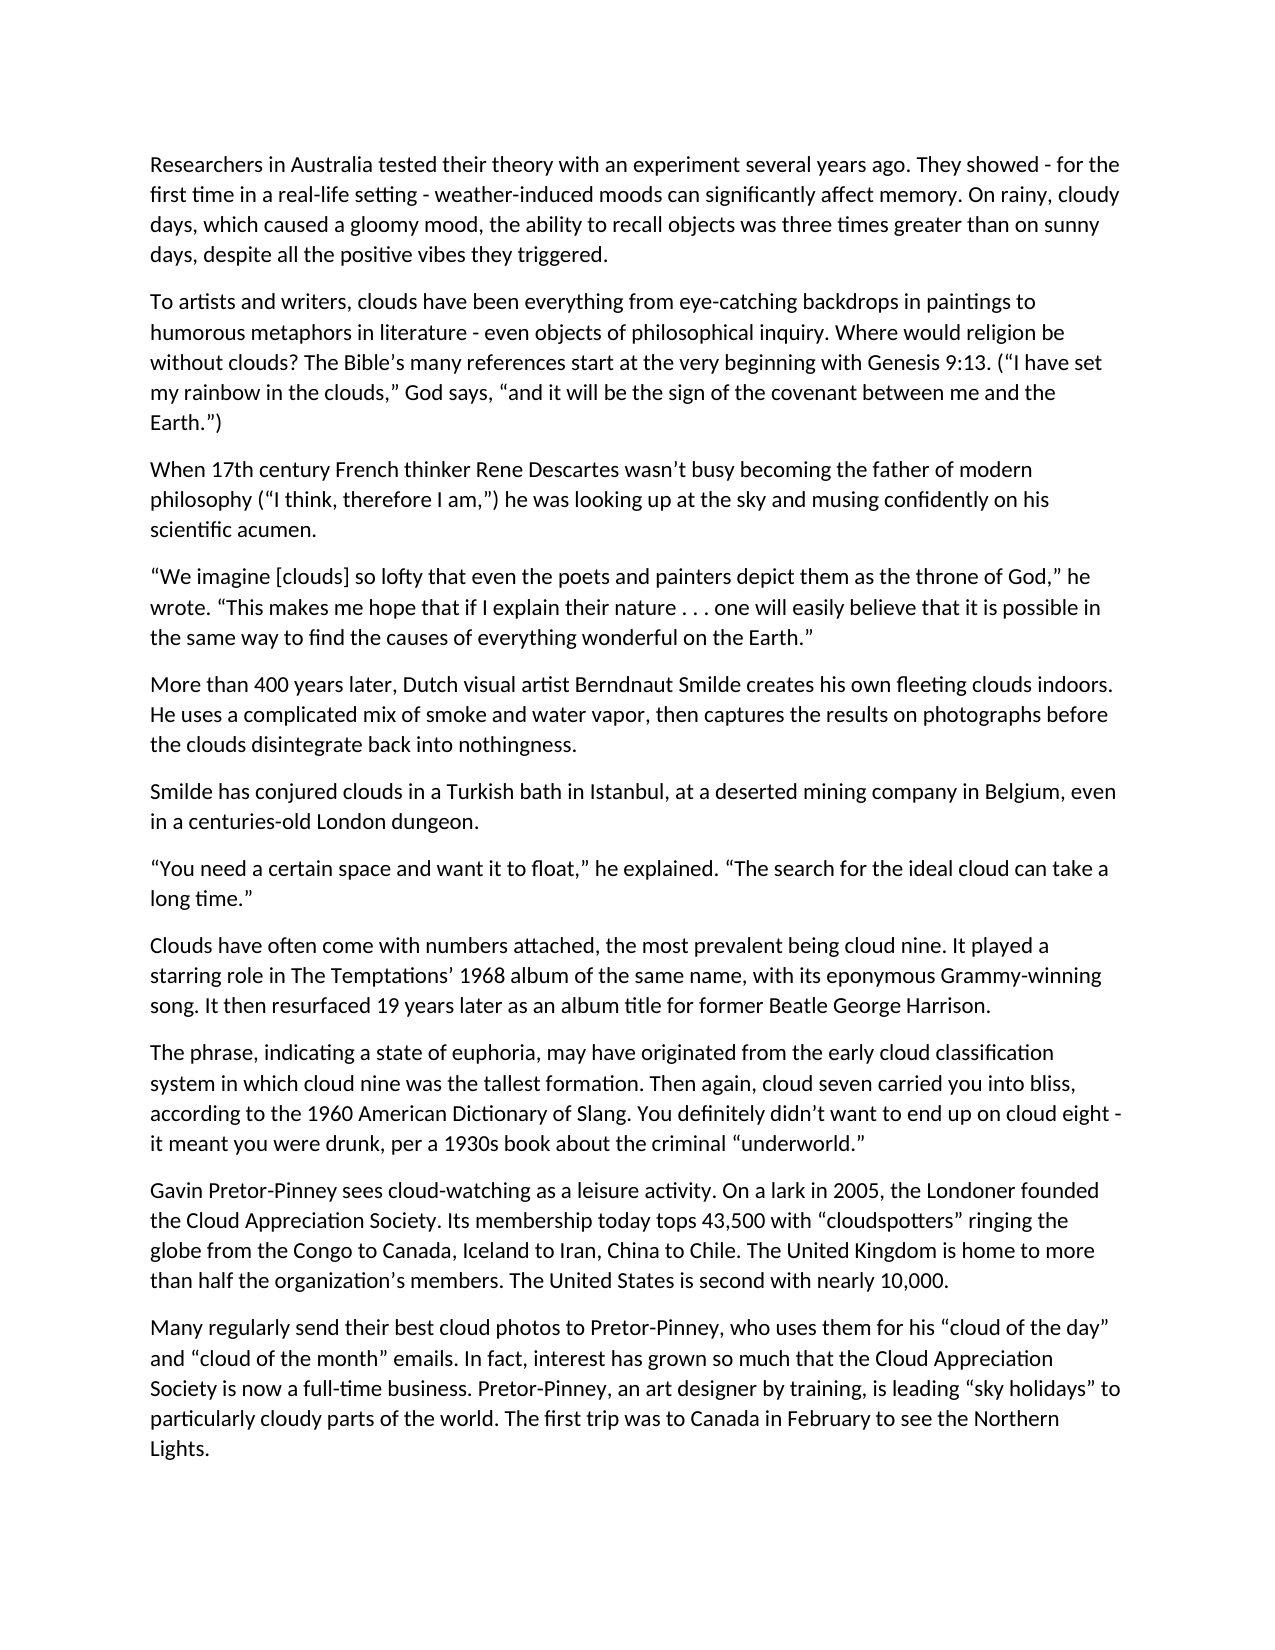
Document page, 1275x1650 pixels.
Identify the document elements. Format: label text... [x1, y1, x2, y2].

text More than 400 years later, Dutch visual artist Berndnaut Smilde creates his own fleeting clouds indoors. He uses a complicated mix of smoke and water vapor, then captures the results on photographs before the clouds disintegrate back into nothingness. [150, 670, 1125, 758]
text “We imagine [clouds] so lofty that even the poets and painters depict them as the throne of God,” he wrote. “This makes me hope that if I explain their nature . . . one will easily believe that it is possible in the same way to find the causes of everything wonderful on the Earth.” [150, 562, 1125, 651]
text To artists and writers, clouds have been everything from eye-catching backdrops in paintings to humorous metaphors in literature - even objects of philosophical inquiry. Where would religion be without clouds? The Bible’s many references start at the very beginning with Genesis 9:13. (“I have set my rainbow in the clouds,” God says, “and it will be the sign of the covenant between me and the Earth.”) [150, 287, 1125, 436]
text The phrase, indicating a state of euphoria, may have originated from the early cloud classification system in which cloud nine was the tallest formation. Then again, cloud seven carried you into bliss, according to the 1960 American Dictionary of Slang. You definitely didn’t want to end up on cloud eight - it meant you were drunk, per a 1930s book about the criminal “underworld.” [150, 1038, 1125, 1157]
text Many regularly send their best cloud photos to Pretor-Pinney, who uses them for his “cloud of the day” and “cloud of the month” emails. In fact, interest has grown so much that the Cloud Appreciation Society is now a full-time business. Pretor-Pinney, an art designer by training, is leading “sky holidays” to particularly cloudy parts of the world. The first trip was to Canada in February to see the Northern Lights. [150, 1313, 1125, 1462]
text Gavin Pretor-Pinney sees cloud-watching as a leisure activity. On a lark in 2005, the Londoner founded the Cloud Appreciation Society. Its membership today tops 43,500 with “cloudspotters” ringing the globe from the Congo to Canada, Iceland to Iran, China to Chile. The United Kingdom is home to more than half the organization’s members. The United States is second with nearly 10,000. [150, 1176, 1125, 1295]
text Clouds have often come with numbers attached, the most prevalent being cloud nine. It played a starring role in The Temptations’ 1968 album of the same name, with its eponymous Grammy-winning song. It then resurfaced 19 years later as an album title for former Beatle George Harrison. [150, 931, 1125, 1020]
text When 17th century French thinker Rene Descartes wasn’t busy becoming the father of modern philosophy (“I think, therefore I am,”) he was looking up at the sky and musing confidently on his scientific acumen. [150, 455, 1125, 544]
text Smilde has conjured clouds in a Turkish bath in Istanbul, at a deserted mining company in Belgium, even in a centuries-old London dungeon. [150, 777, 1125, 835]
text “You need a certain space and want it to float,” he explained. “The search for the ideal cloud can take a long time.” [150, 854, 1125, 912]
